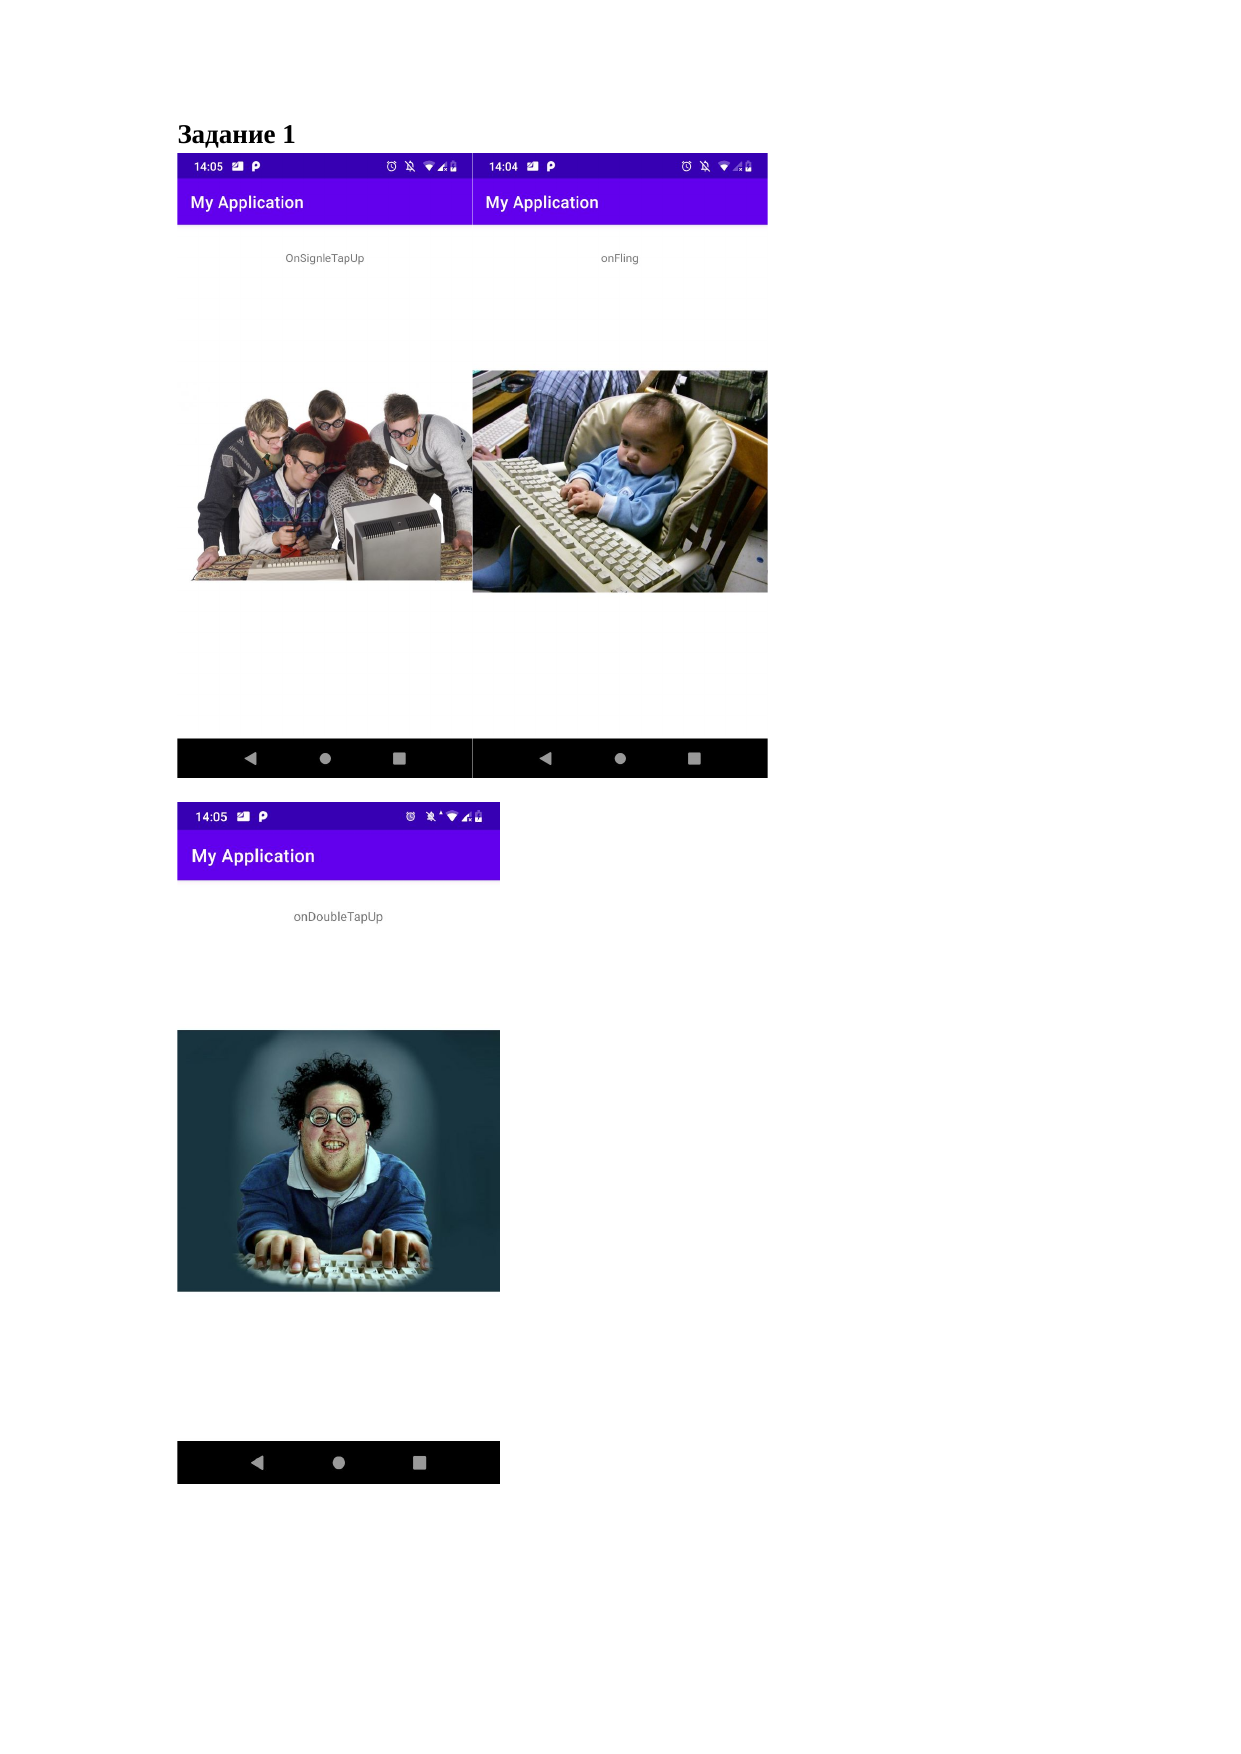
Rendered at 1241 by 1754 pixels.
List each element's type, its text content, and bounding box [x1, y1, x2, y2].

picture [177, 153, 768, 778]
subtitle Задание 1 [177, 118, 1152, 149]
picture [177, 802, 500, 1484]
